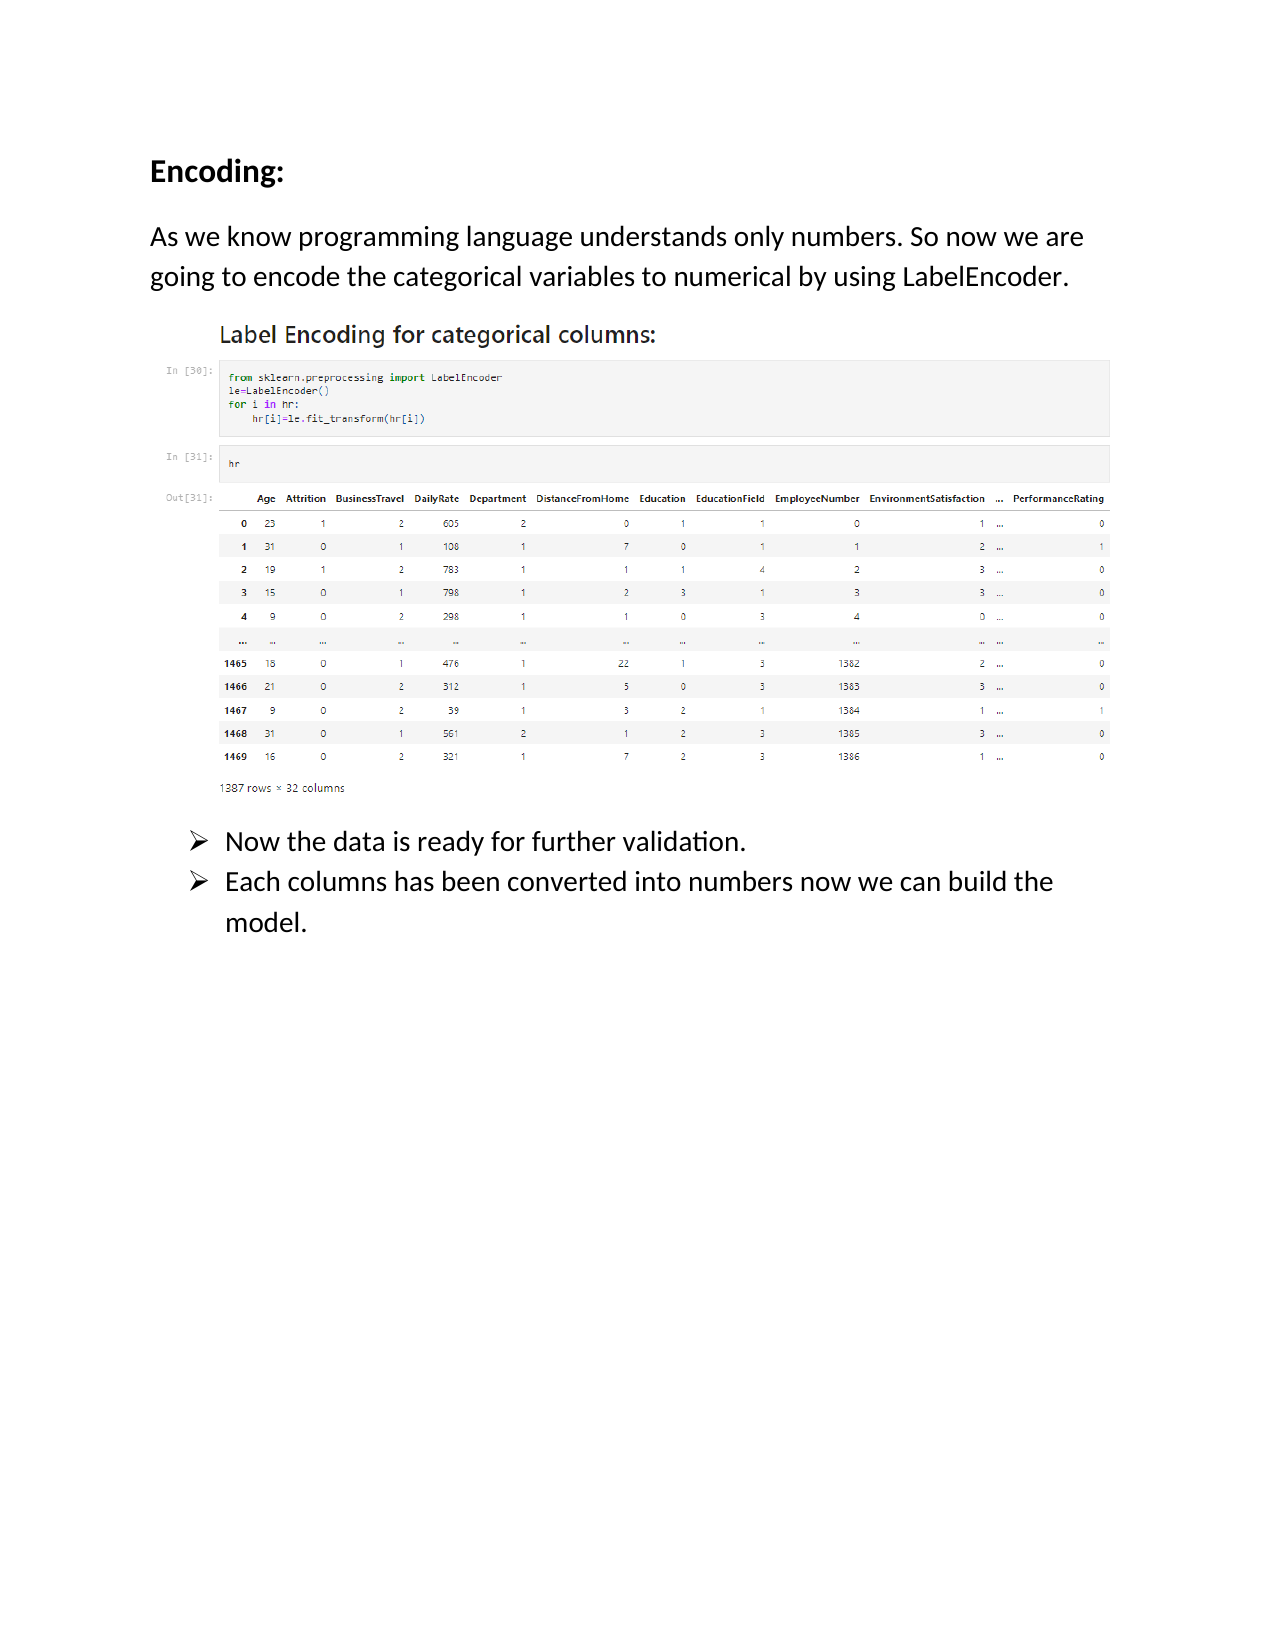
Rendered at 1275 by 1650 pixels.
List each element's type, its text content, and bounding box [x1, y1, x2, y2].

list Each columns has been converted into numbers now we can build the model. [187, 863, 1125, 940]
list Now the data is ready for further validation. [187, 823, 1125, 858]
text Encoding: [150, 150, 1125, 191]
picture [150, 320, 1125, 798]
text As we know programming language understands only numbers. So now we are going to encode the categorical variables to numerical by using LabelEncoder. [150, 218, 1125, 294]
